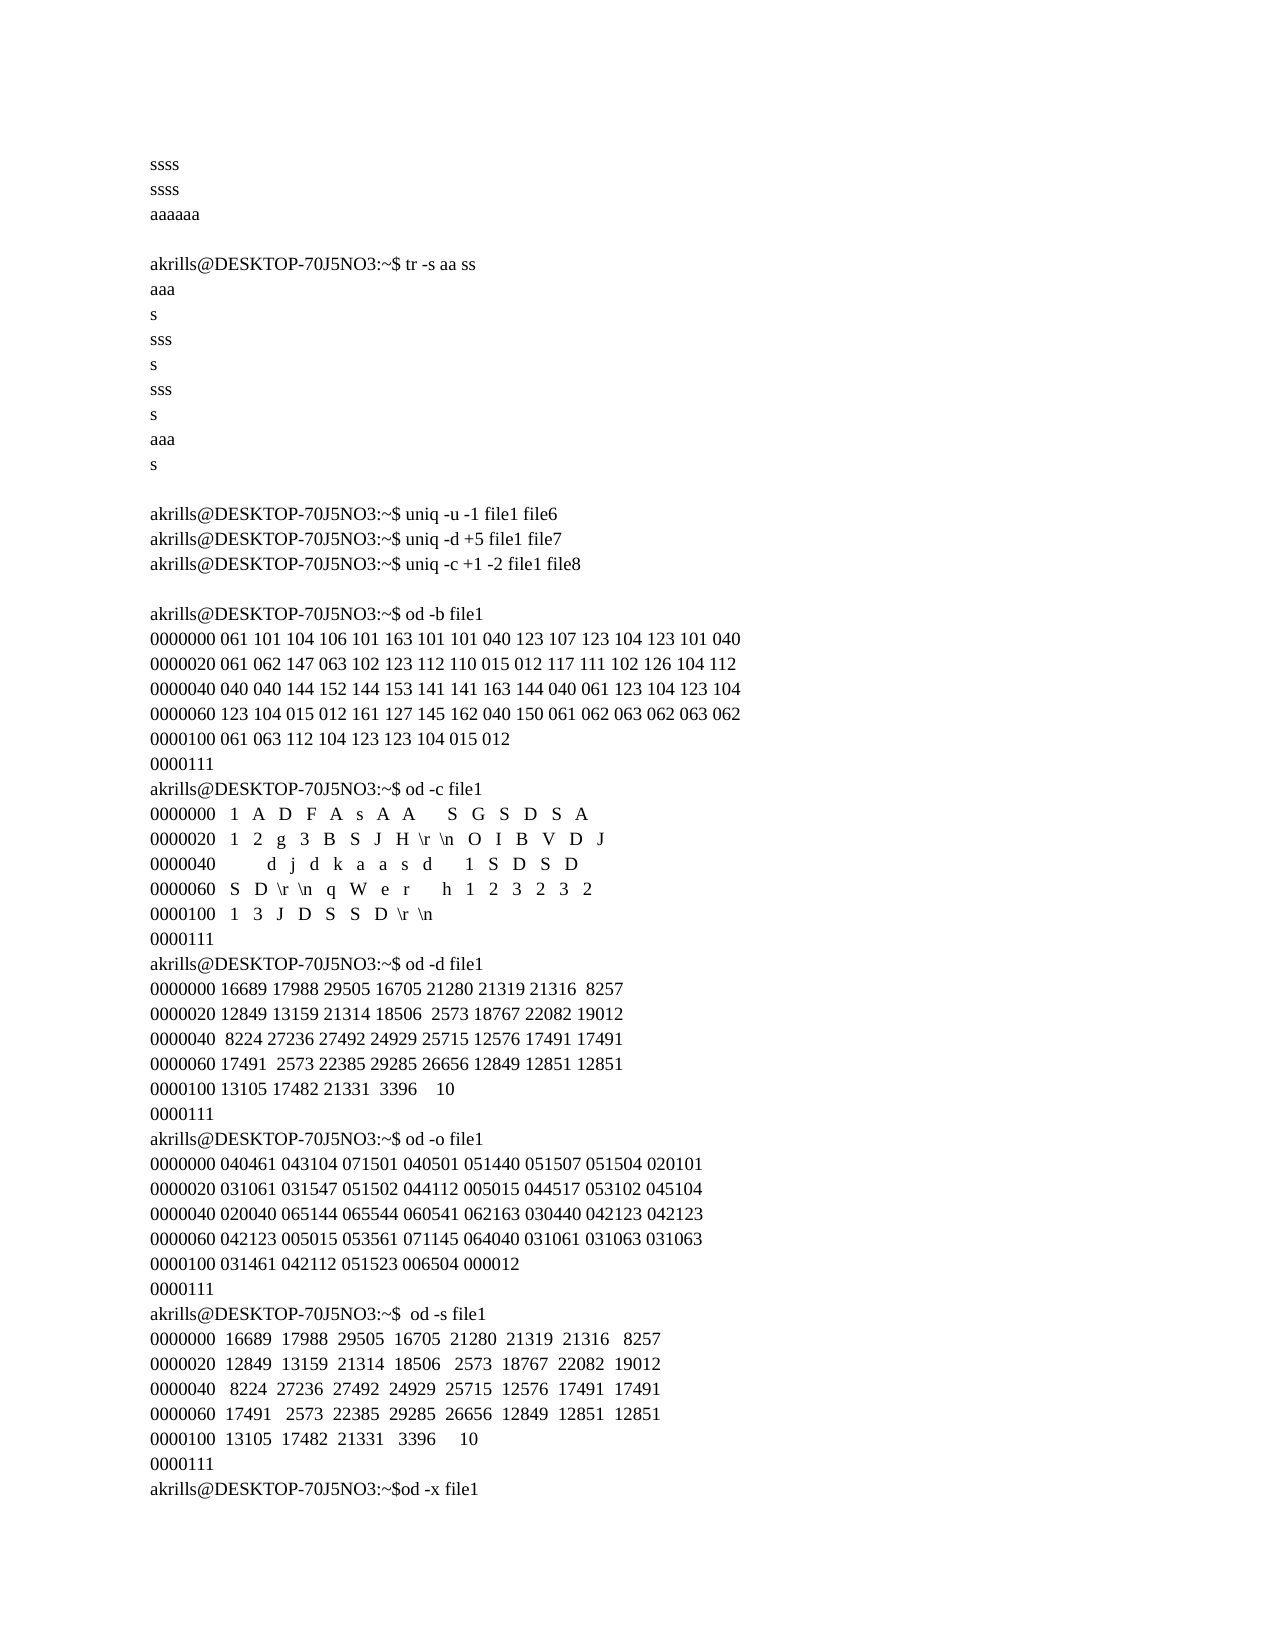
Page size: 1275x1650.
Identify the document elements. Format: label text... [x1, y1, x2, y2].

text aaa [150, 425, 1125, 450]
text 0000020 031061 031547 051502 044112 005015 044517 053102 045104 [150, 1175, 1125, 1200]
text 0000040 8224 27236 27492 24929 25715 12576 17491 17491 [150, 1025, 1125, 1050]
text 0000100 031461 042112 051523 006504 000012 [150, 1250, 1125, 1275]
text 0000020 12849 13159 21314 18506 2573 18767 22082 19012 [150, 1350, 1125, 1375]
text s [150, 300, 1125, 325]
text 0000100 061 063 112 104 123 123 104 015 012 [150, 725, 1125, 750]
text 0000000 16689 17988 29505 16705 21280 21319 21316 8257 [150, 1325, 1125, 1350]
text 0000060 S D \r \n q W e r h 1 2 3 2 3 2 [150, 875, 1125, 900]
text 0000111 [150, 1450, 1125, 1475]
text 0000111 [150, 1275, 1125, 1300]
text sss [150, 375, 1125, 400]
text akrills@DESKTOP-70J5NO3:~$ od -o file1 [150, 1125, 1125, 1150]
text 0000111 [150, 750, 1125, 775]
text 0000100 13105 17482 21331 3396 10 [150, 1075, 1125, 1100]
text sss [150, 325, 1125, 350]
text 0000000 1 A D F A s A A S G S D S A [150, 800, 1125, 825]
text 0000020 12849 13159 21314 18506 2573 18767 22082 19012 [150, 1000, 1125, 1025]
text s [150, 450, 1125, 475]
text akrills@DESKTOP-70J5NO3:~$ uniq -d +5 file1 file7 [150, 525, 1125, 550]
text 0000060 17491 2573 22385 29285 26656 12849 12851 12851 [150, 1400, 1125, 1425]
text ssss [150, 175, 1125, 200]
text s [150, 400, 1125, 425]
text 0000111 [150, 1100, 1125, 1125]
text aaa [150, 275, 1125, 300]
text akrills@DESKTOP-70J5NO3:~$ od -b file1 [150, 600, 1125, 625]
text 0000040 8224 27236 27492 24929 25715 12576 17491 17491 [150, 1375, 1125, 1400]
text akrills@DESKTOP-70J5NO3:~$ od -c file1 [150, 775, 1125, 800]
text 0000020 061 062 147 063 102 123 112 110 015 012 117 111 102 126 104 112 [150, 650, 1125, 675]
text 0000100 1 3 J D S S D \r \n [150, 900, 1125, 925]
text akrills@DESKTOP-70J5NO3:~$ od -s file1 [150, 1300, 1125, 1325]
text 0000100 13105 17482 21331 3396 10 [150, 1425, 1125, 1450]
text 0000060 042123 005015 053561 071145 064040 031061 031063 031063 [150, 1225, 1125, 1250]
text 0000040 d j d k a a s d 1 S D S D [150, 850, 1125, 875]
text 0000060 123 104 015 012 161 127 145 162 040 150 061 062 063 062 063 062 [150, 700, 1125, 725]
text akrills@DESKTOP-70J5NO3:~$ uniq -u -1 file1 file6 [150, 500, 1125, 525]
text ssss [150, 150, 1125, 175]
text 0000000 040461 043104 071501 040501 051440 051507 051504 020101 [150, 1150, 1125, 1175]
text akrills@DESKTOP-70J5NO3:~$ od -d file1 [150, 950, 1125, 975]
text s [150, 350, 1125, 375]
text 0000000 16689 17988 29505 16705 21280 21319 21316 8257 [150, 975, 1125, 1000]
text 0000040 040 040 144 152 144 153 141 141 163 144 040 061 123 104 123 104 [150, 675, 1125, 700]
text akrills@DESKTOP-70J5NO3:~$ uniq -c +1 -2 file1 file8 [150, 550, 1125, 575]
text 0000111 [150, 925, 1125, 950]
text 0000020 1 2 g 3 B S J H \r \n O I B V D J [150, 825, 1125, 850]
text aaaaaa [150, 200, 1125, 225]
text akrills@DESKTOP-70J5NO3:~$od -x file1 [150, 1475, 1125, 1500]
text 0000060 17491 2573 22385 29285 26656 12849 12851 12851 [150, 1050, 1125, 1075]
text 0000040 020040 065144 065544 060541 062163 030440 042123 042123 [150, 1200, 1125, 1225]
text akrills@DESKTOP-70J5NO3:~$ tr -s aa ss [150, 250, 1125, 275]
text 0000000 061 101 104 106 101 163 101 101 040 123 107 123 104 123 101 040 [150, 625, 1125, 650]
